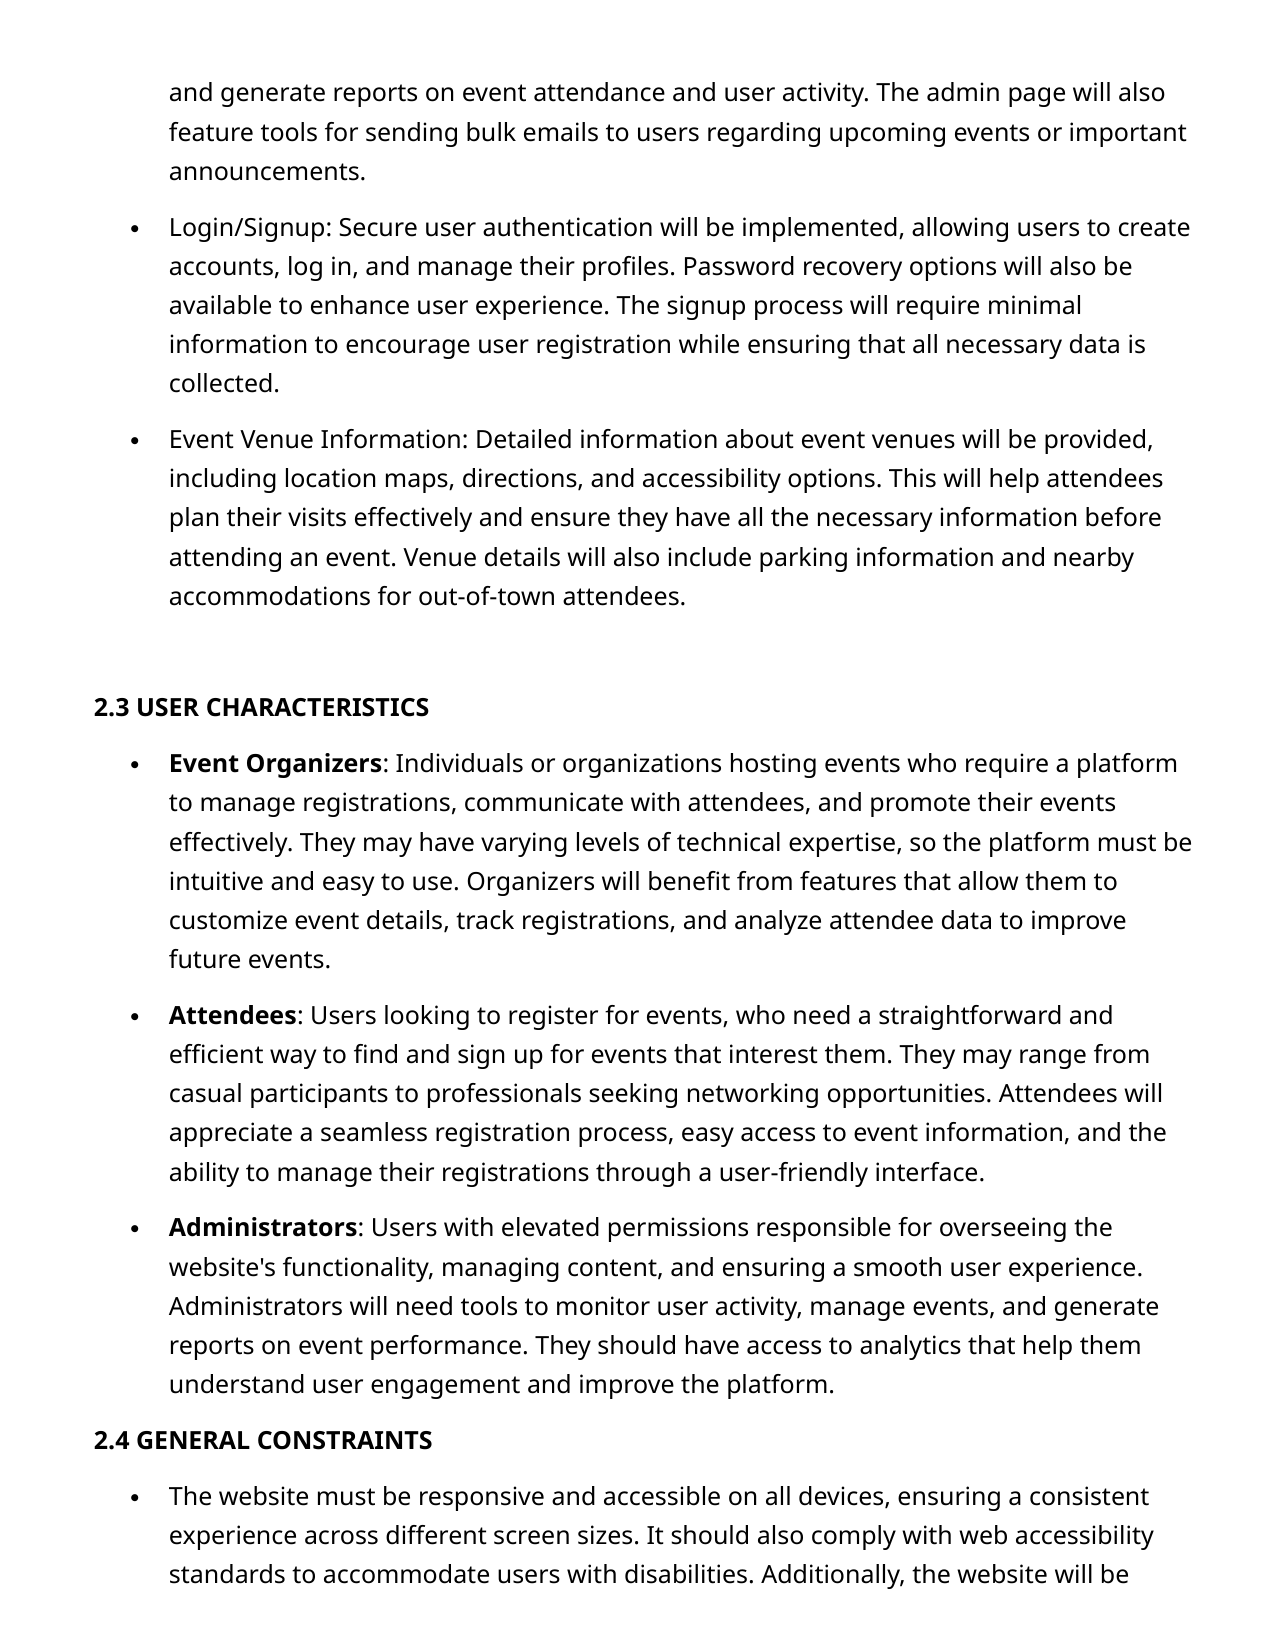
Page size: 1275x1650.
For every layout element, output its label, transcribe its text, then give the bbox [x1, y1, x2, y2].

list Login/Signup: Secure user authentication will be implemented, allowing users to create accounts, log in, and manage their profiles. Password recovery options will also be available to enhance user experience. The signup process will require minimal information to encourage user registration while ensuring that all necessary data is collected. [131, 209, 1200, 400]
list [131, 75, 1200, 187]
list Event Venue Information: Detailed information about event venues will be provided, including location maps, directions, and accessibility options. This will help attendees plan their visits effectively and ensure they have all the necessary information before attending an event. Venue details will also include parking information and nearby accommodations for out-of-town attendees. [131, 422, 1200, 612]
text 2.3 USER CHARACTERISTICS [94, 690, 1200, 724]
list Event Organizers: Individuals or organizations hosting events who require a platform to manage registrations, communicate with attendees, and promote their events effectively. They may have varying levels of technical expertise, so the platform must be intuitive and easy to use. Organizers will benefit from features that allow them to customize event details, track registrations, and analyze attendee data to improve future events. [131, 746, 1200, 976]
text 2.4 GENERAL CONSTRAINTS [94, 1422, 1200, 1457]
list Administrators: Users with elevated permissions responsible for overseeing the website's functionality, managing content, and ensuring a smooth user experience. Administrators will need tools to monitor user activity, manage events, and generate reports on event performance. They should have access to analytics that help them understand user engagement and improve the platform. [131, 1210, 1200, 1401]
list Attendees: Users looking to register for events, who need a straightforward and efficient way to find and sign up for events that interest them. They may range from casual participants to professionals seeking networking opportunities. Attendees will appreciate a seamless registration process, easy access to event information, and the ability to manage their registrations through a user-friendly interface. [131, 997, 1200, 1188]
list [131, 1478, 1200, 1591]
